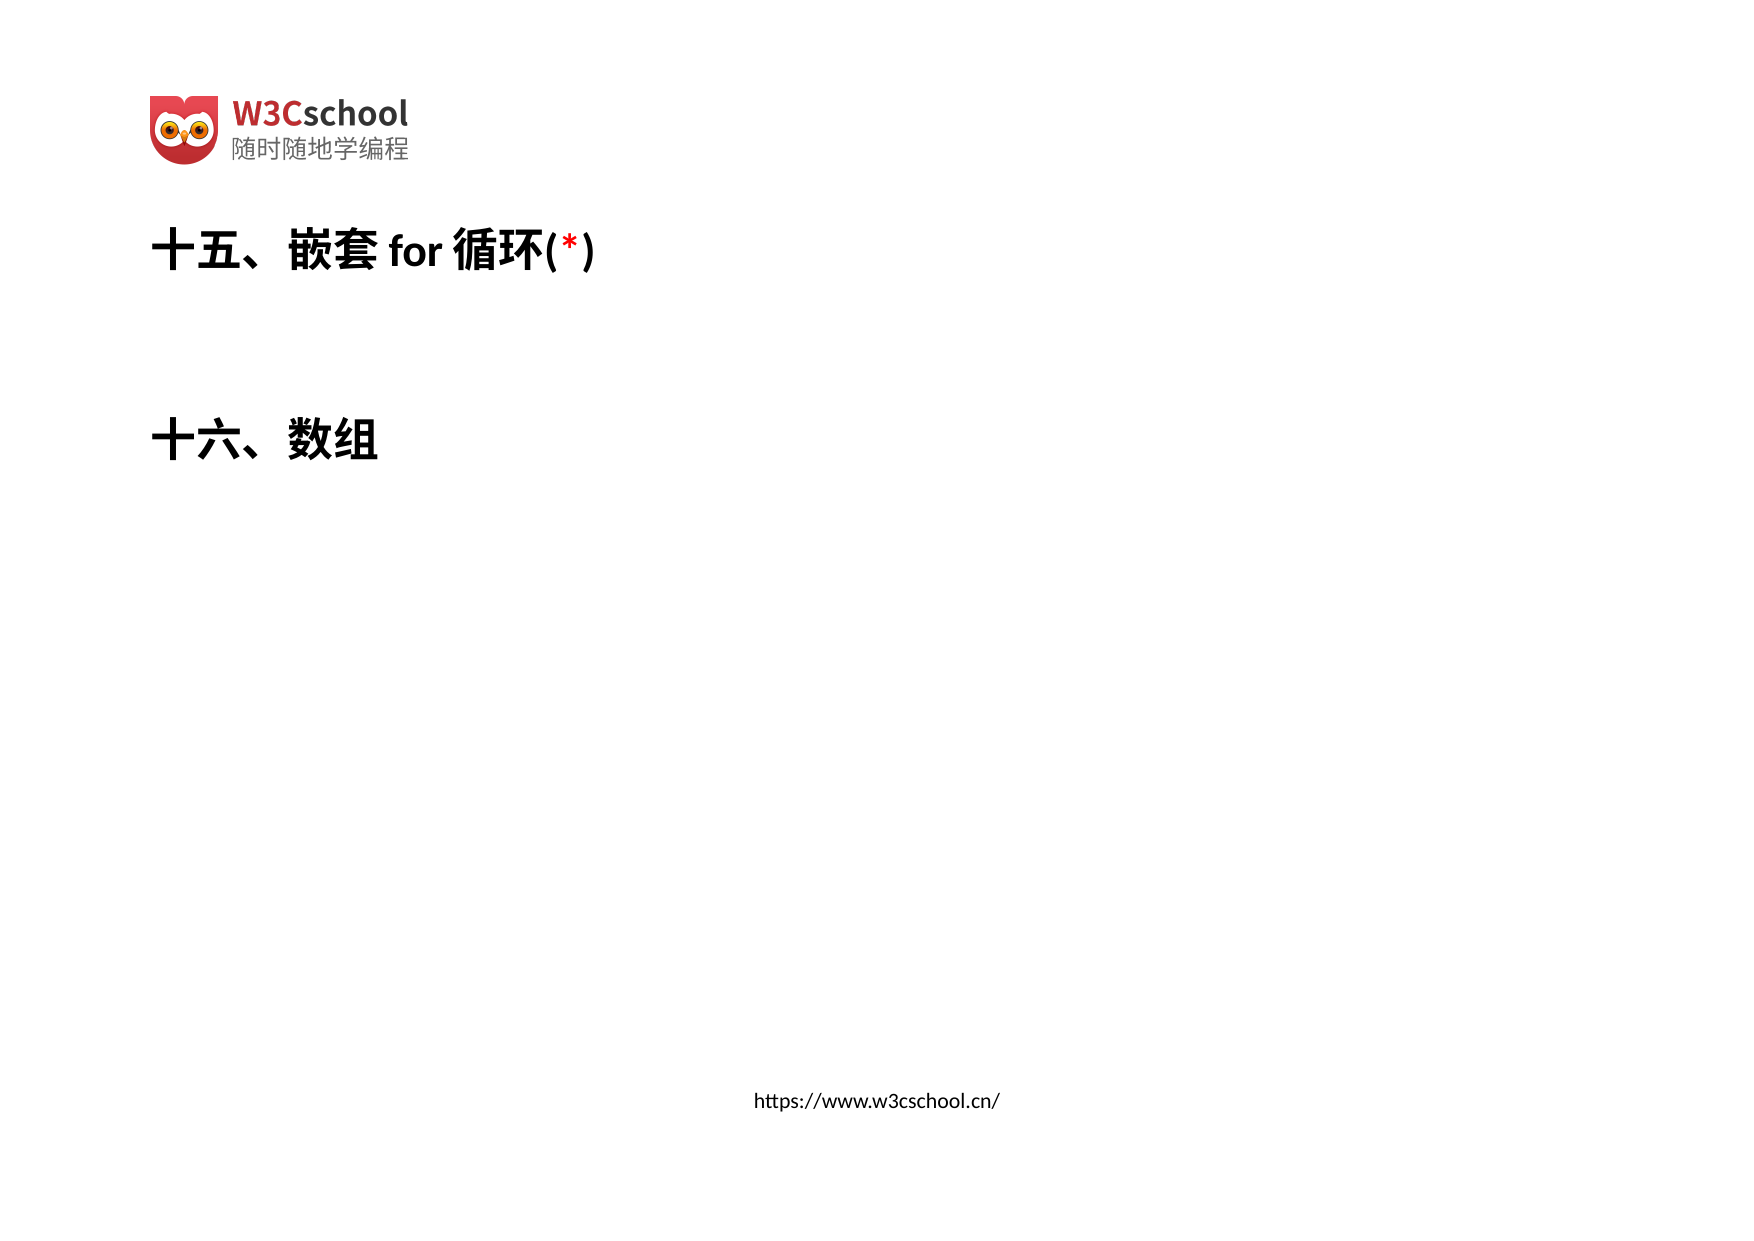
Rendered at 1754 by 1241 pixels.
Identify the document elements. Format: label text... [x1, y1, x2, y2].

subtitle 嵌套for循环(*) [150, 198, 1604, 295]
picture [150, 90, 408, 171]
subtitle 数组 [150, 423, 1604, 521]
